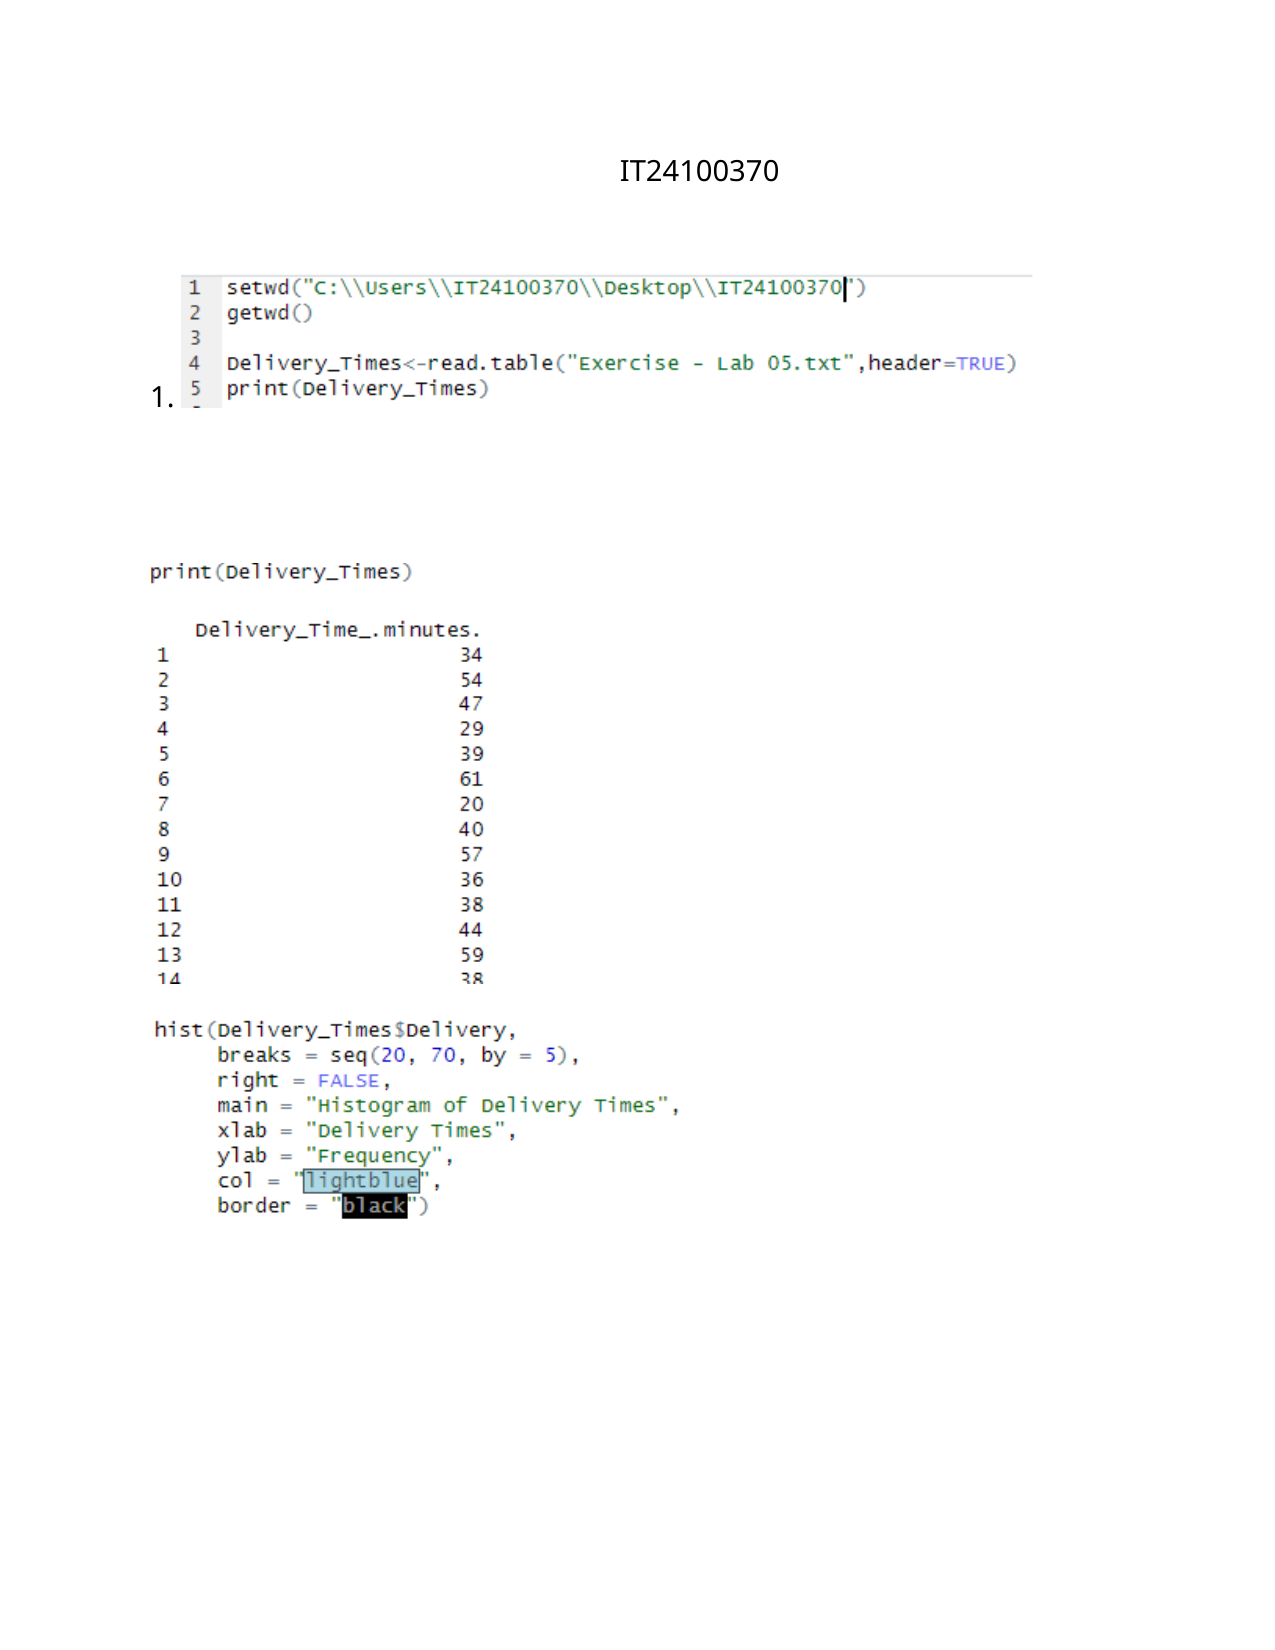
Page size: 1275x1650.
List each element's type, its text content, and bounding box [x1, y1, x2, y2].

picture [150, 1005, 841, 1241]
text IT24100370 [150, 150, 1125, 190]
picture [181, 274, 1033, 408]
picture [150, 563, 501, 585]
picture [150, 618, 918, 984]
